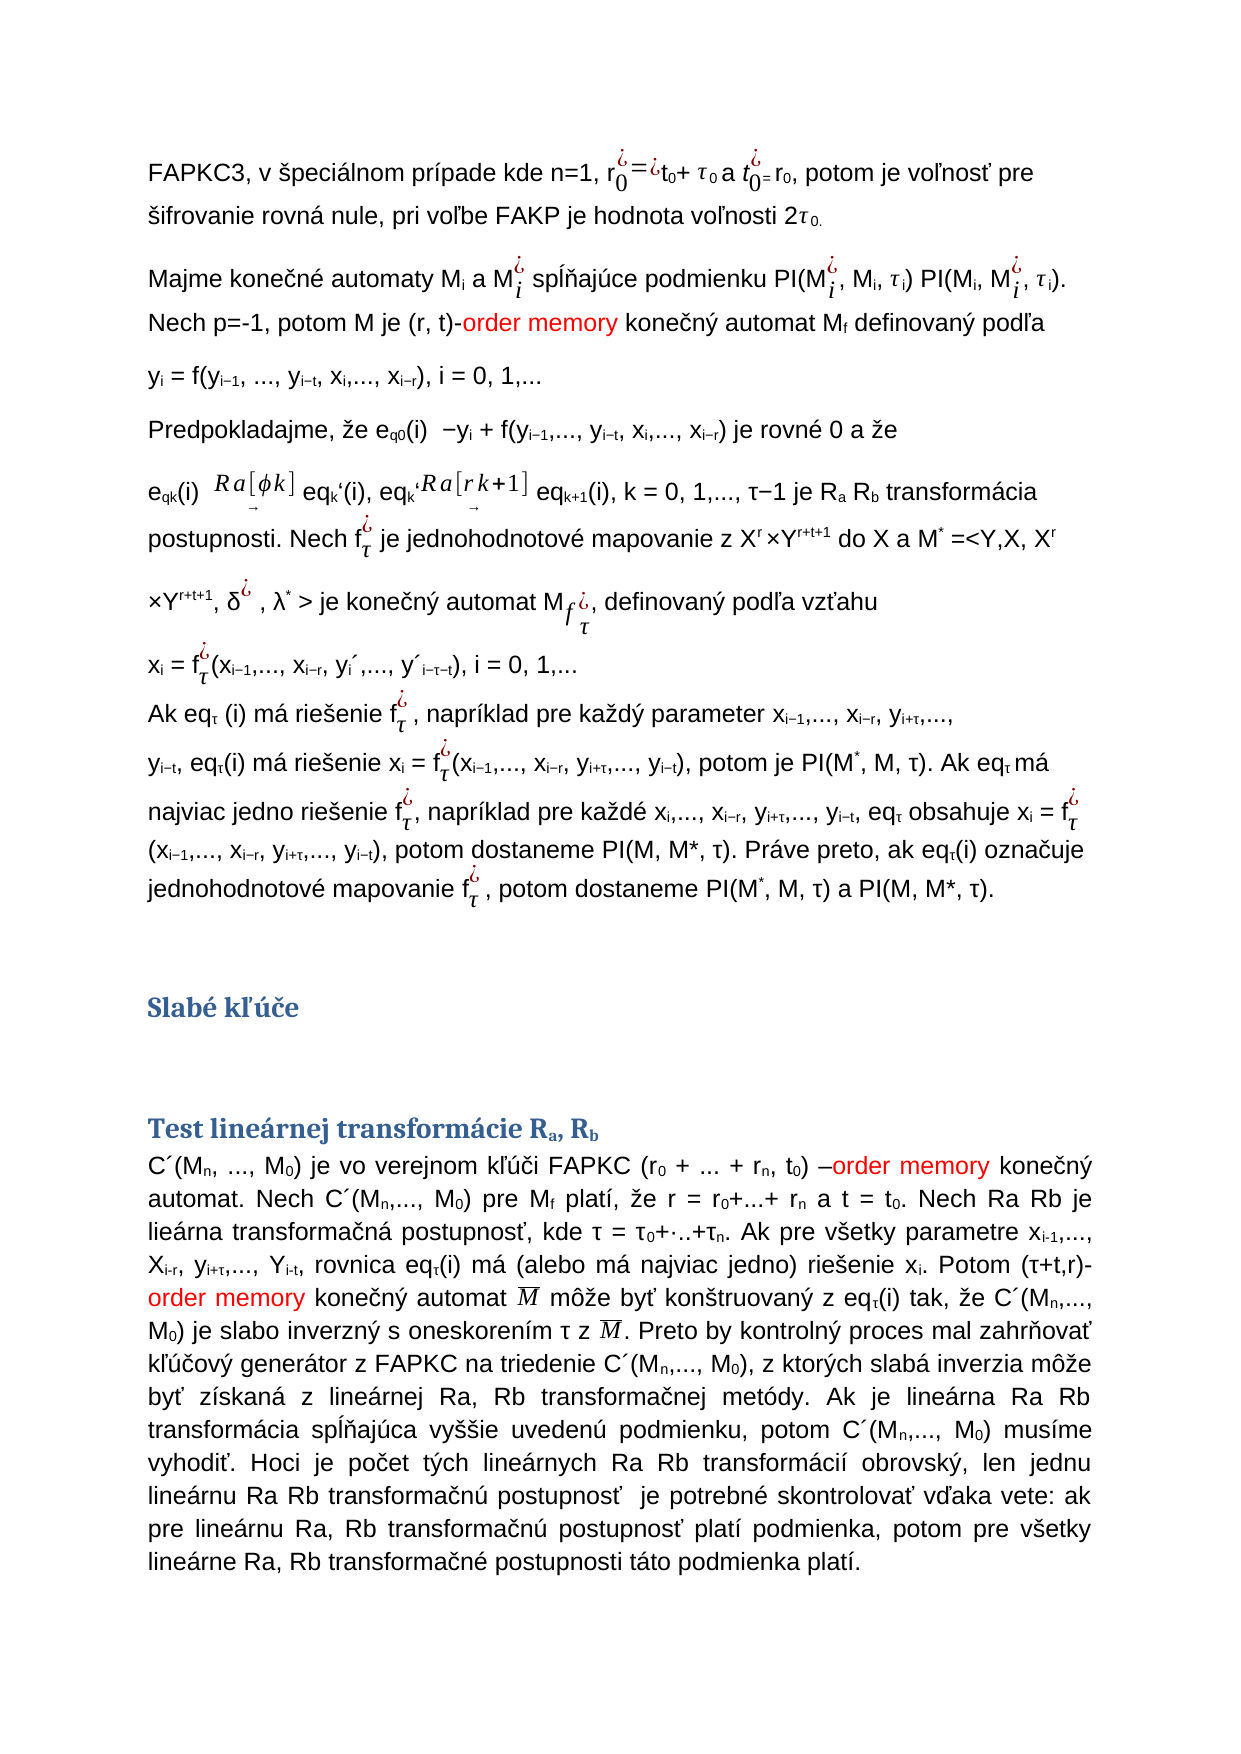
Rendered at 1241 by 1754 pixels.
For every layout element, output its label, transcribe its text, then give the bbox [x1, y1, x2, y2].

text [148, 148, 1093, 229]
text Predpokladajme, že eq0(i) −yi + f(yi−1,..., yi−t, xi,..., xi−r) je rovné 0 a že [148, 415, 1093, 444]
text C´(Mn, ..., M0) je vo verejnom kľúči FAPKC (r0 + ... + rn, t0) –order memory konečný automat. Nech C´(Mn,..., M0) pre Mf platí, že r = r0+...+ rn a t = t0. Nech Ra Rb je lieárna transformačná postupnosť, kde τ = τ0+·..+τn. Ak pre všetky parametre xi-1,..., Xi-r, yi+τ,..., Yi-t, rovnica eqτ(i) má (alebo má najviac jedno) riešenie xi. Potom (τ+t,r)-order memory konečný automat môže byť konštruovaný z eqτ(i) tak, že C´(Mn,..., M0) je slabo inverzný s oneskorením τ z . Preto by kontrolný proces mal zahrňovať kľúčový generátor z FAPKC na triedenie C´(Mn,..., M0), z ktorých slabá inverzia môže byť získaná z lineárnej Ra, Rb transformačnej metódy. Ak je lineárna Ra Rb transformácia spĺňajúca vyššie uvedenú podmienku, potom C´(Mn,..., M0) musíme vyhodiť. Hoci je počet tých lineárnych Ra Rb transformácií obrovský, len jednu lineárnu Ra Rb transformačnú postupnosť je potrebné skontrolovať vďaka vete: ak pre lineárnu Ra, Rb transformačnú postupnosť platí podmienka, potom pre všetky lineárne Ra, Rb transformačné postupnosti táto podmienka platí. [148, 1151, 1093, 1576]
text Majme konečné automaty Mi a M spĺňajúce podmienku PI(M, Mi, i) PI(Mi, M, i). Nech p=-1, potom M je (r, t)-order memory konečný automat Mf definovaný podľa [148, 254, 1093, 336]
subtitle Test lineárnej transformácie Ra, Rb [148, 1112, 1093, 1146]
text xi = f(xi−1,..., xi−r, yi´,..., y´i−τ−t), i = 0, 1,... [148, 640, 1093, 689]
text Ak eqτ (i) má riešenie f , napríklad pre každý parameter xi−1,..., xi−r, yi+τ,..., [148, 689, 1093, 738]
text yi−t, eqτ(i) má riešenie xi = f(xi−1,..., xi−r, yi+τ,..., yi−t), potom je PI(M*, M, τ). Ak eqτ má najviac jedno riešenie f, napríklad pre každé xi,..., xi−r, yi+τ,..., yi−t, eqτ obsahuje xi = f(xi−1,..., xi−r, yi+τ,..., yi−t), potom dostaneme PI(M, M*, τ). Práve preto, ak eqτ(i) označuje jednohodnotové mapovanie f , potom dostaneme PI(M*, M, τ) a PI(M, M*, τ). [148, 738, 1093, 913]
text yi = f(yi−1, ..., yi−t, xi,..., xi−r), i = 0, 1,... [148, 361, 1093, 390]
subtitle Slabé kľúče [148, 992, 1093, 1025]
text eqk(i) eqk‘(i), eqk‘ eqk+1(i), k = 0, 1,..., τ−1 je Ra Rb transformácia postupnosti. Nech f je jednohodnotové mapovanie z Xr ×Yr+t+1 do X a M* =<Y,X, Xr ×Yr+t+1, δ , λ* > je konečný automat M, definovaný podľa vzťahu [148, 469, 1093, 640]
